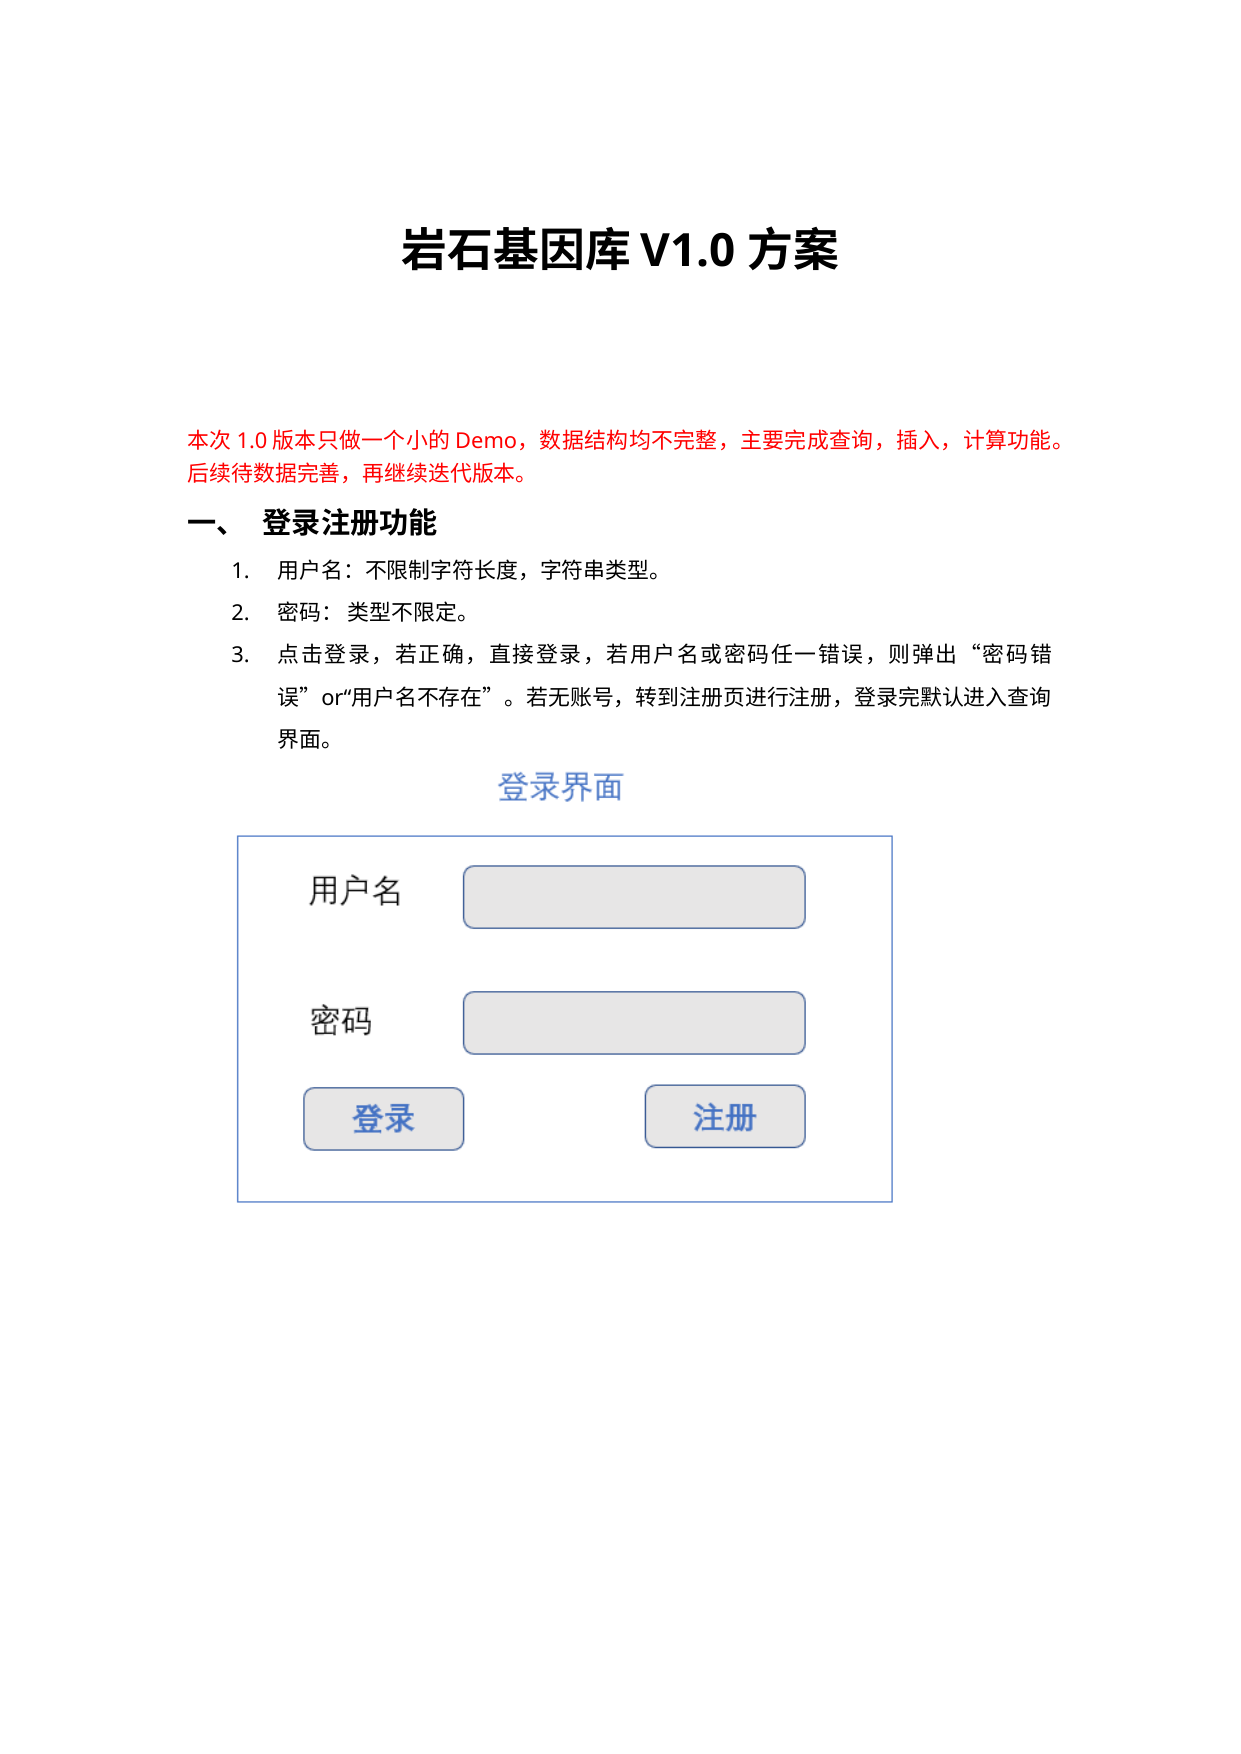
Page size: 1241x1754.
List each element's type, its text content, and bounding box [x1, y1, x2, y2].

text 本次1.0版本只做一个小的Demo，数据结构均不完整，主要完成查询，插入，计算功能。后续待数据完善，再继续迭代版本。 [187, 423, 1053, 488]
subtitle 岩石基因库V1.0 方案 [187, 197, 1053, 295]
list 登录注册功能 [187, 488, 1053, 553]
picture [232, 763, 902, 1217]
list 点击登录，若正确，直接登录，若用户名或密码任一错误，则弹出“密码错误”or“用户名不存在”。若无账号，转到注册页进行注册，登录完默认进入查询界面。 [231, 637, 1053, 754]
list 用户名：不限制字符长度，字符串类型。 [231, 553, 1053, 586]
list 密码： 类型不限定。 [231, 595, 1053, 627]
